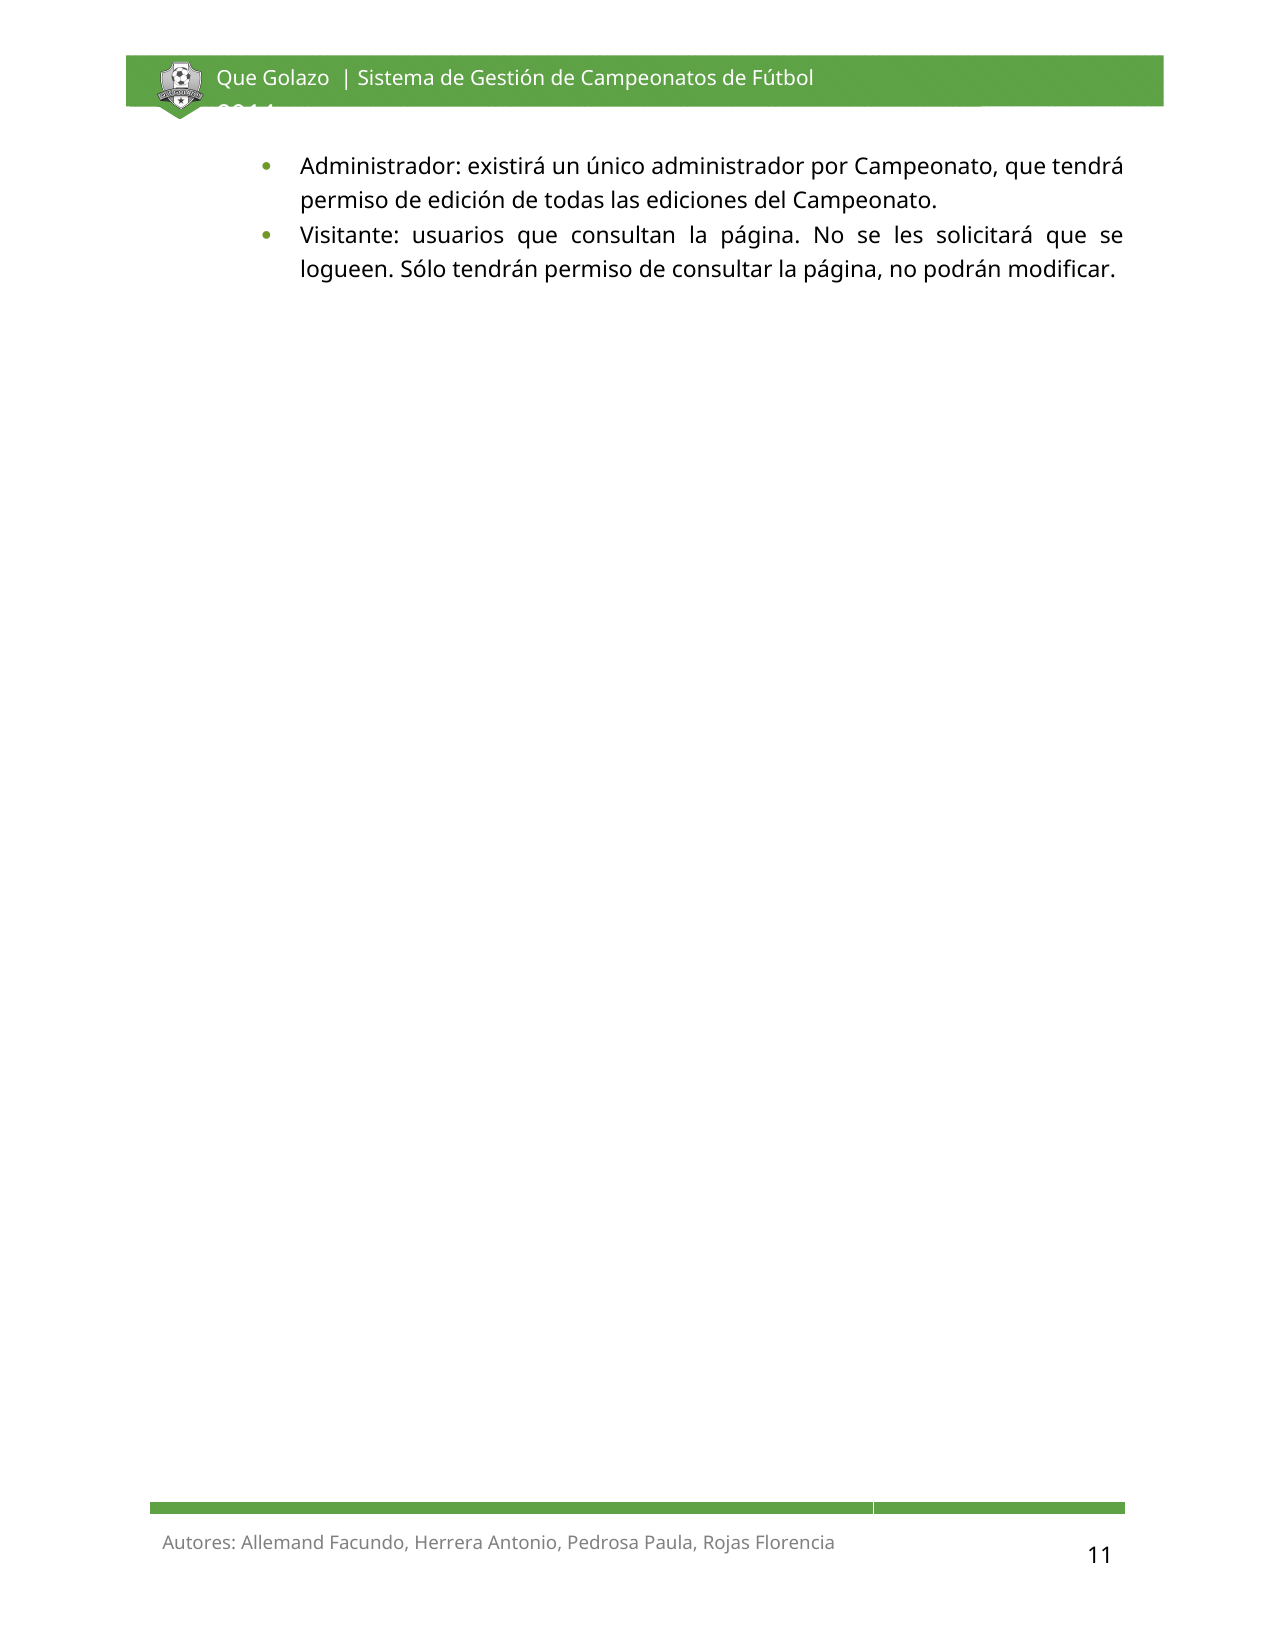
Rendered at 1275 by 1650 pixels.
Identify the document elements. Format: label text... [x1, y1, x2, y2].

list Administrador: existirá un único administrador por Campeonato, que tendrá permiso de edición de todas las ediciones del Campeonato. [262, 150, 1125, 216]
list Visitante: usuarios que consultan la página. No se les solicitará que se logueen. Sólo tendrán permiso de consultar la página, no podrán modificar. [262, 219, 1125, 284]
